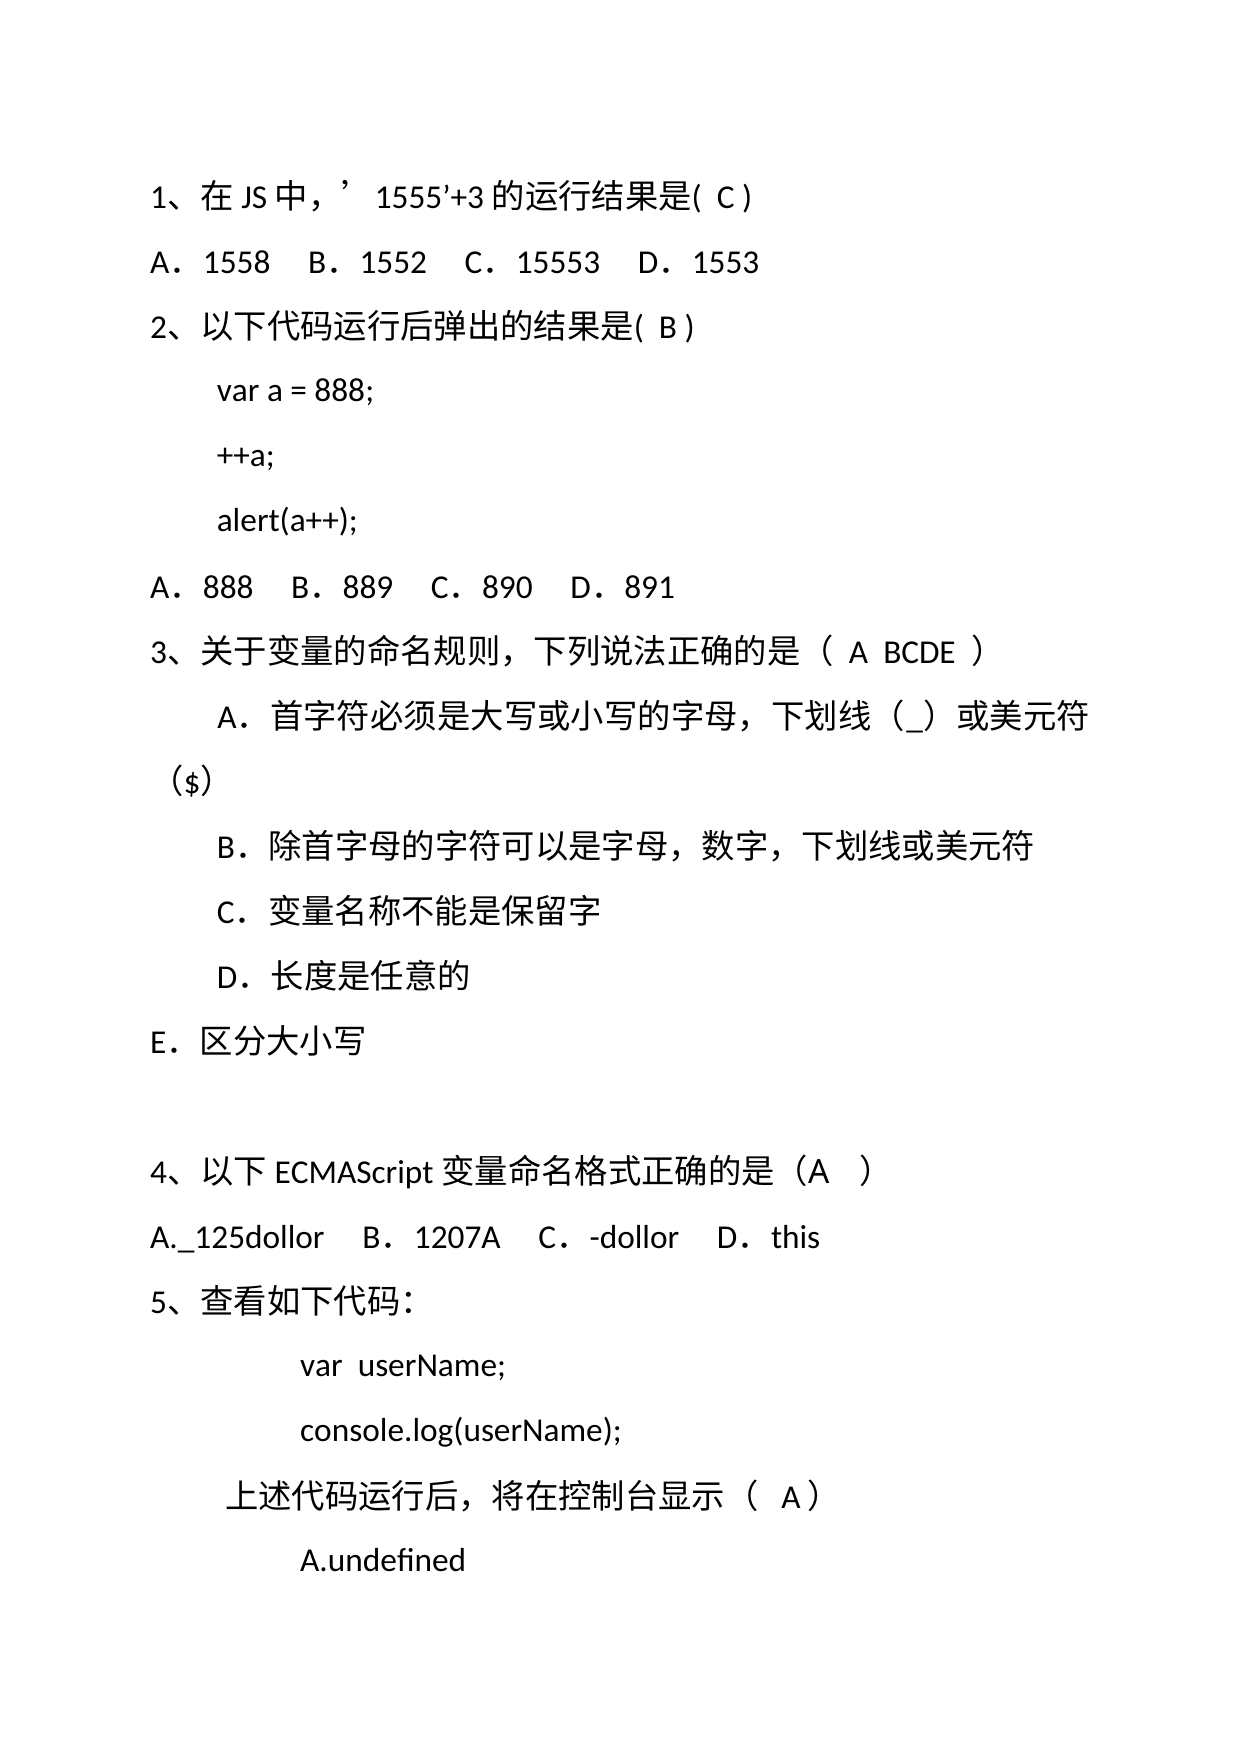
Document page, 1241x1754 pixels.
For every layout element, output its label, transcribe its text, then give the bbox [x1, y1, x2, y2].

text B．除首字母的字符可以是字母，数字，下划线或美元符 [150, 812, 1090, 877]
text alert(a++); [150, 487, 1090, 552]
text A．888 B．889 C．890 D．891 [150, 552, 1090, 617]
text 上述代码运行后，将在控制台显示（ A ） [150, 1462, 1090, 1527]
text 3、关于变量的命名规则，下列说法正确的是（ A BCDE ） [150, 617, 1090, 682]
text console.log(userName); [150, 1397, 1090, 1462]
text 1、在 JS 中，’1555’+3 的运行结果是( C ) [150, 162, 1090, 227]
text D．长度是任意的 [150, 942, 1090, 1007]
text A．首字符必须是大写或小写的字母，下划线（_）或美元符（$） [150, 682, 1090, 812]
text ++a; [150, 422, 1090, 487]
text 5、查看如下代码： [150, 1267, 1090, 1332]
text 4、以下 ECMAScript 变量命名格式正确的是（A ） [150, 1137, 1090, 1202]
text var userName; [150, 1332, 1090, 1397]
text C．变量名称不能是保留字 [150, 877, 1090, 942]
text 2、以下代码运行后弹出的结果是( B ) [150, 292, 1090, 357]
text var a = 888; [150, 357, 1090, 422]
text A.undefined [150, 1527, 1090, 1592]
text A．1558 B．1552 C．15553 D．1553 [150, 227, 1090, 292]
text E．区分大小写 [150, 1007, 1090, 1072]
text A._125dollor B．1207A C．-dollor D．this [150, 1202, 1090, 1267]
